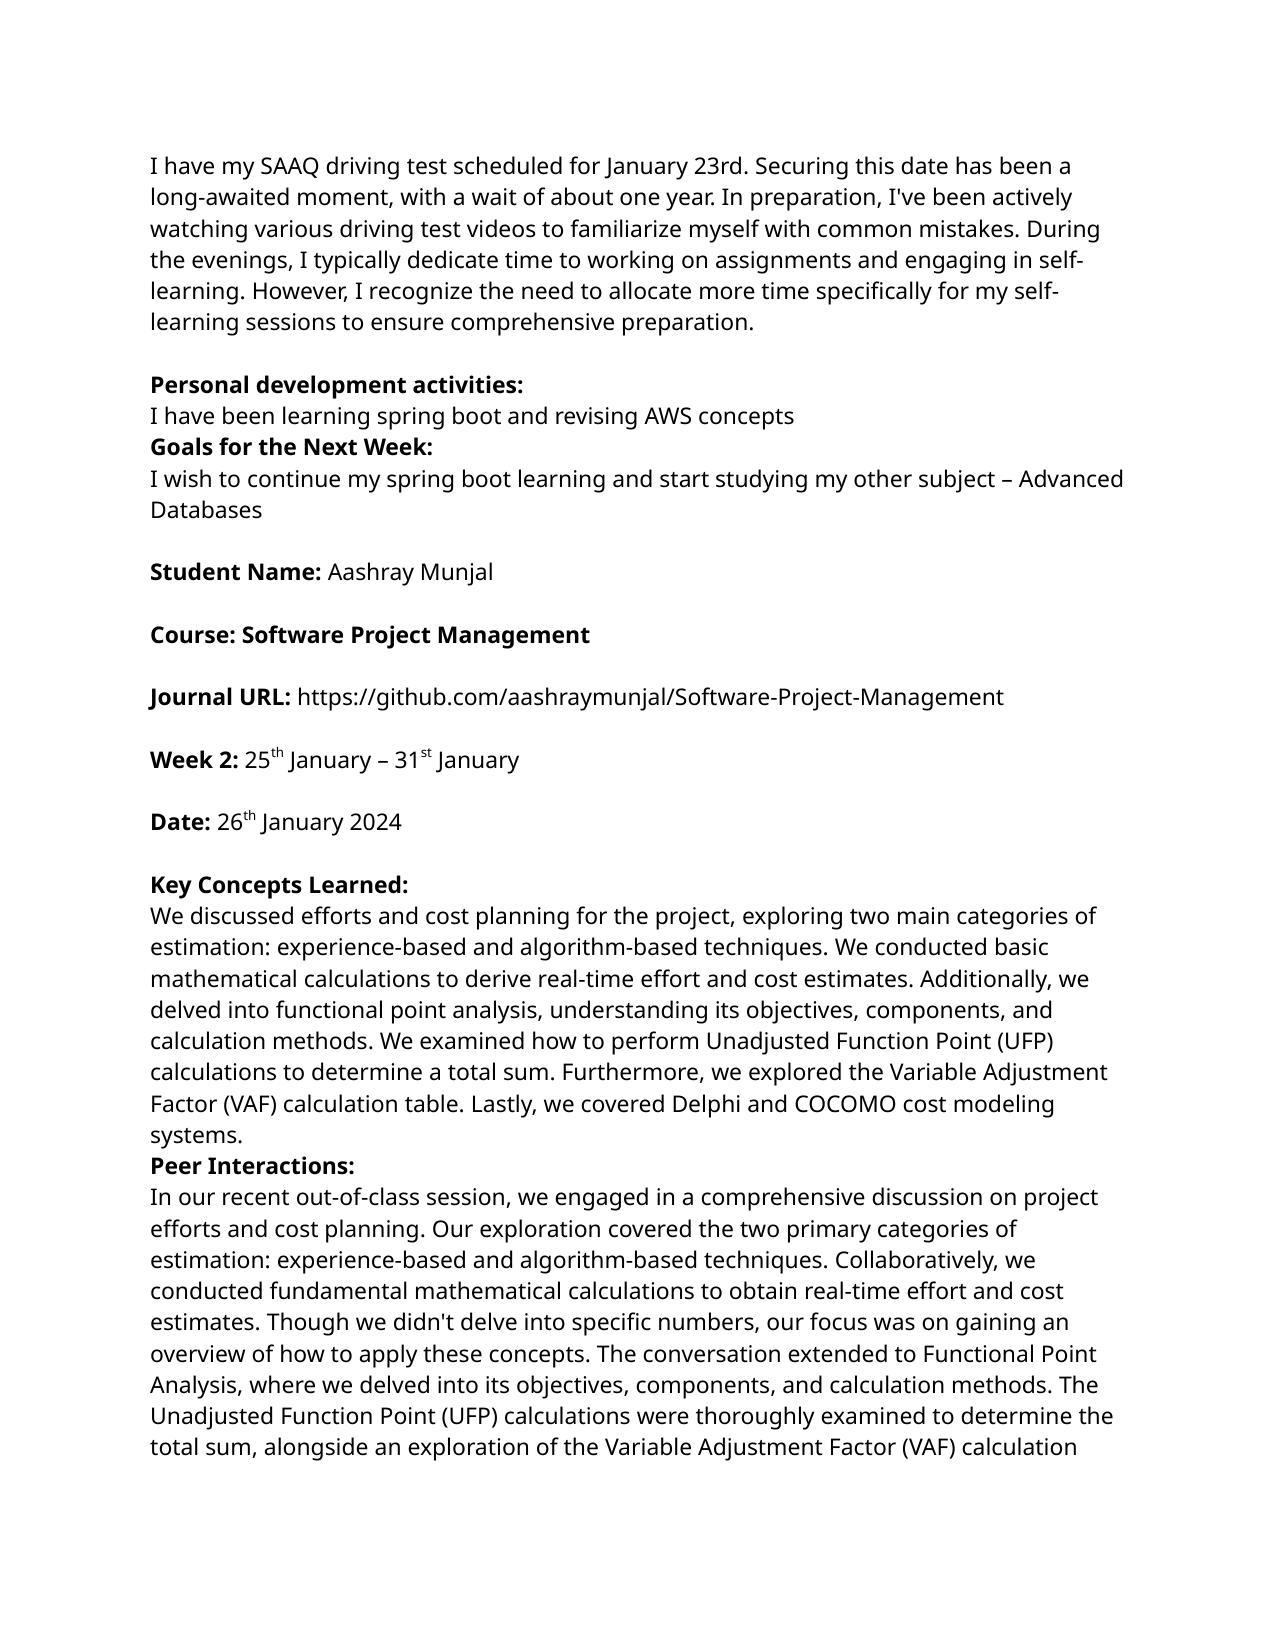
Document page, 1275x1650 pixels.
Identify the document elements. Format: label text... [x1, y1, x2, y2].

text Goals for the Next Week: [150, 431, 1125, 462]
text Personal development activities: [150, 369, 1125, 400]
text I wish to continue my spring boot learning and start studying my other subject – Advanced Databases [150, 462, 1125, 525]
text We discussed efforts and cost planning for the project, exploring two main categories of estimation: experience-based and algorithm-based techniques. We conducted basic mathematical calculations to derive real-time effort and cost estimates. Additionally, we delved into functional point analysis, understanding its objectives, components, and calculation methods. We examined how to perform Unadjusted Function Point (UFP) calculations to determine a total sum. Furthermore, we explored the Variable Adjustment Factor (VAF) calculation table. Lastly, we covered Delphi and COCOMO cost modeling systems. [150, 900, 1125, 1150]
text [150, 1181, 1125, 1462]
text I have been learning spring boot and revising AWS concepts [150, 400, 1125, 431]
text Date: 26th January 2024 [150, 806, 1125, 837]
text Key Concepts Learned: [150, 869, 1125, 900]
text I have my SAAQ driving test scheduled for January 23rd. Securing this date has been a long-awaited moment, with a wait of about one year. In preparation, I've been actively watching various driving test videos to familiarize myself with common mistakes. During the evenings, I typically dedicate time to working on assignments and engaging in self-learning. However, I recognize the need to allocate more time specifically for my self-learning sessions to ensure comprehensive preparation. [150, 150, 1125, 337]
text Week 2: 25th January – 31st January [150, 744, 1125, 775]
text Journal URL: https://github.com/aashraymunjal/Software-Project-Management [150, 681, 1125, 712]
text Course: Software Project Management [150, 619, 1125, 650]
text Peer Interactions: [150, 1150, 1125, 1181]
text Student Name: Aashray Munjal [150, 556, 1125, 587]
